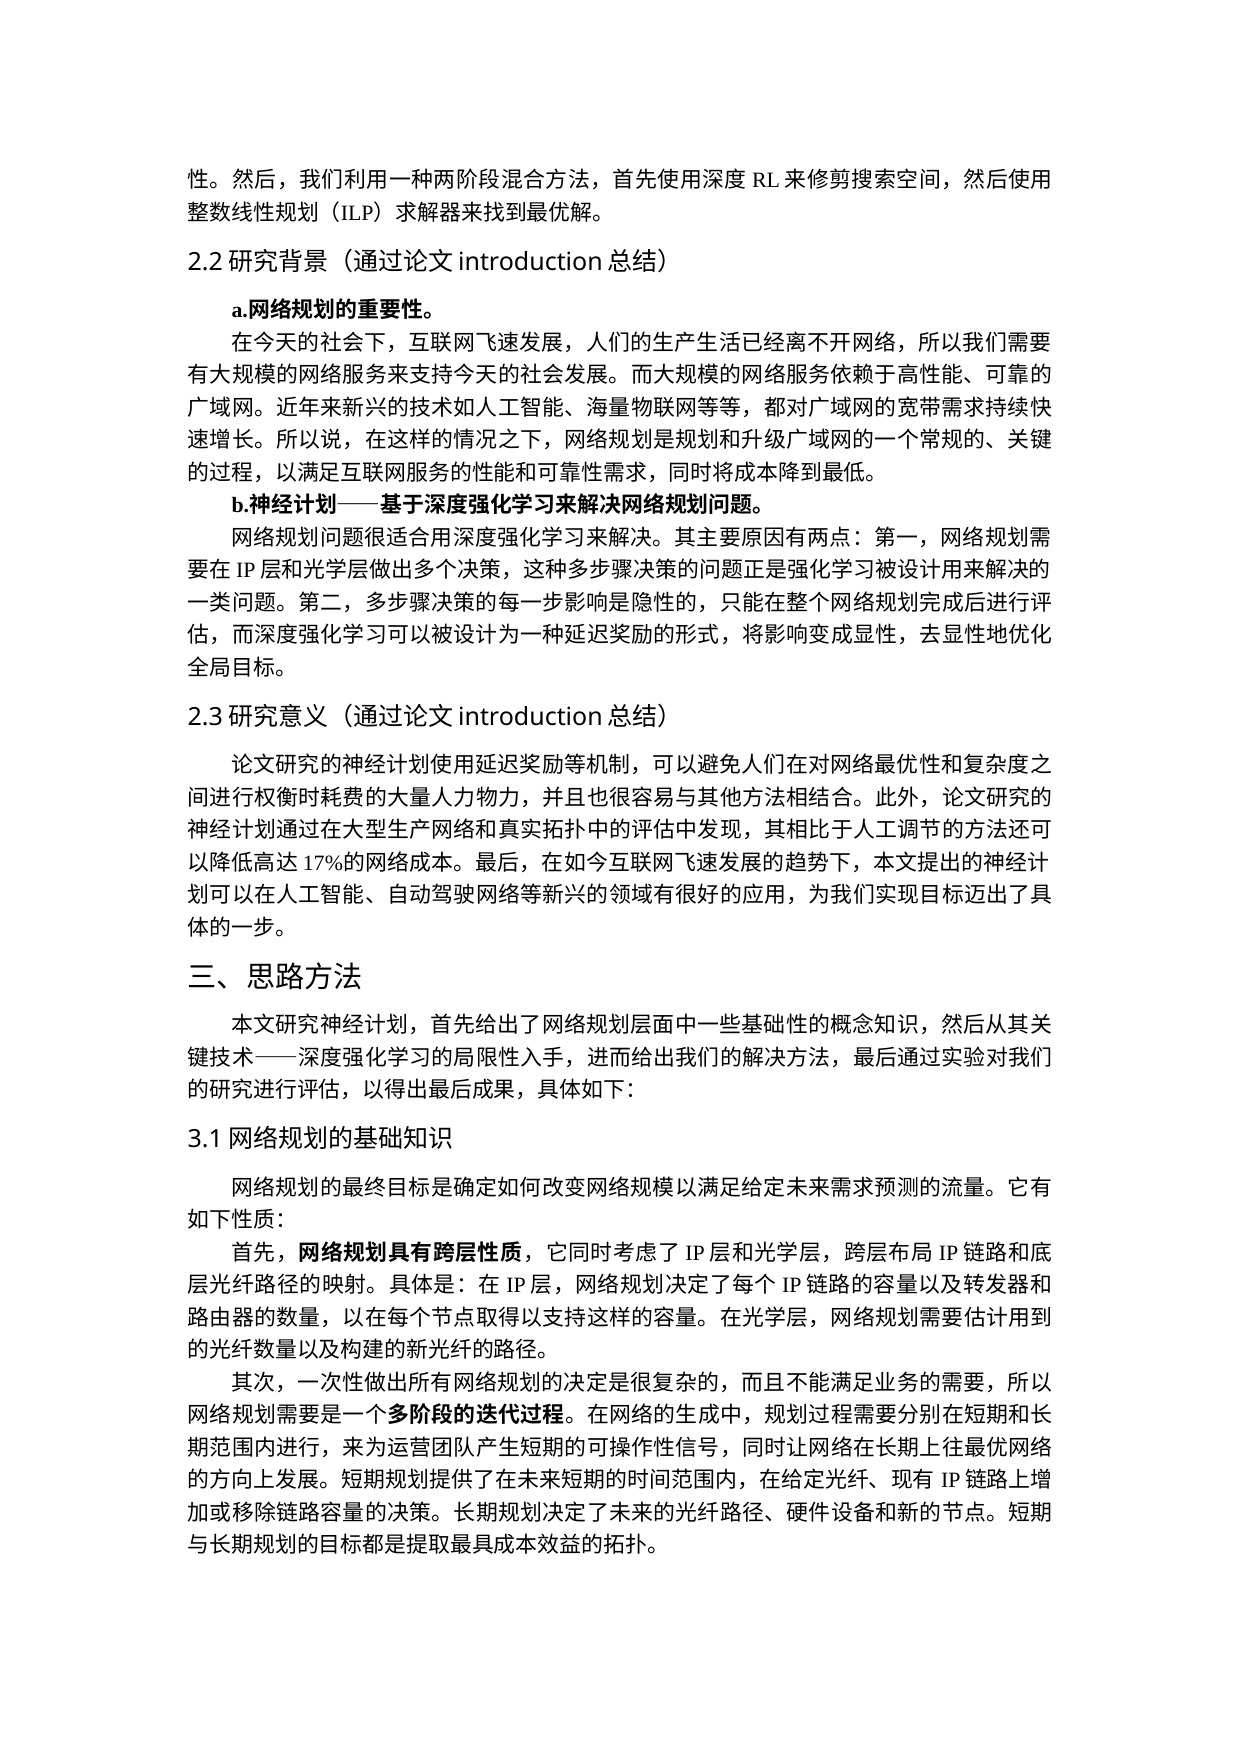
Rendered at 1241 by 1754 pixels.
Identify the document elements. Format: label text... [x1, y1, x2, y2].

text 本文研究神经计划，首先给出了网络规划层面中一些基础性的概念知识，然后从其关键技术——深度强化学习的局限性入手，进而给出我们的解决方法，最后通过实验对我们的研究进行评估，以得出最后成果，具体如下： [187, 1007, 1053, 1104]
text 网络规划问题很适合用深度强化学习来解决。其主要原因有两点：第一，网络规划需要在IP层和光学层做出多个决策，这种多步骤决策的问题正是强化学习被设计用来解决的一类问题。第二，多步骤决策的每一步影响是隐性的，只能在整个网络规划完成后进行评估，而深度强化学习可以被设计为一种延迟奖励的形式，将影响变成显性，去显性地优化全局目标。 [187, 519, 1053, 682]
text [187, 162, 1053, 227]
text a.网络规划的重要性。 [187, 292, 1053, 324]
text b.神经计划——基于深度强化学习来解决网络规划问题。 [187, 487, 1053, 519]
text 三、思路方法 [187, 942, 1053, 1007]
subtitle 3.1网络规划的基础知识 [187, 1104, 1053, 1169]
text 网络规划的最终目标是确定如何改变网络规模以满足给定未来需求预测的流量。它有如下性质： [187, 1169, 1053, 1234]
text 论文研究的神经计划使用延迟奖励等机制，可以避免人们在对网络最优性和复杂度之间进行权衡时耗费的大量人力物力，并且也很容易与其他方法相结合。此外，论文研究的神经计划通过在大型生产网络和真实拓扑中的评估中发现，其相比于人工调节的方法还可以降低高达17%的网络成本。最后，在如今互联网飞速发展的趋势下，本文提出的神经计划可以在人工智能、自动驾驶网络等新兴的领域有很好的应用，为我们实现目标迈出了具体的一步。 [187, 747, 1053, 942]
subtitle 2.2研究背景（通过论文introduction总结） [187, 227, 1053, 292]
text 在今天的社会下，互联网飞速发展，人们的生产生活已经离不开网络，所以我们需要有大规模的网络服务来支持今天的社会发展。而大规模的网络服务依赖于高性能、可靠的广域网。近年来新兴的技术如人工智能、海量物联网等等，都对广域网的宽带需求持续快速增长。所以说，在这样的情况之下，网络规划是规划和升级广域网的一个常规的、关键的过程，以满足互联网服务的性能和可靠性需求，同时将成本降到最低。 [187, 324, 1053, 487]
text 首先，网络规划具有跨层性质，它同时考虑了IP层和光学层，跨层布局IP链路和底层光纤路径的映射。具体是：在IP层，网络规划决定了每个IP链路的容量以及转发器和路由器的数量，以在每个节点取得以支持这样的容量。在光学层，网络规划需要估计用到的光纤数量以及构建的新光纤的路径。 [187, 1234, 1053, 1364]
text 其次，一次性做出所有网络规划的决定是很复杂的，而且不能满足业务的需要，所以网络规划需要是一个多阶段的迭代过程。在网络的生成中，规划过程需要分别在短期和长期范围内进行，来为运营团队产生短期的可操作性信号，同时让网络在长期上往最优网络的方向上发展。短期规划提供了在未来短期的时间范围内，在给定光纤、现有IP链路上增加或移除链路容量的决策。长期规划决定了未来的光纤路径、硬件设备和新的节点。短期与长期规划的目标都是提取最具成本效益的拓扑。 [187, 1364, 1053, 1559]
subtitle 2.3研究意义（通过论文introduction总结） [187, 682, 1053, 747]
